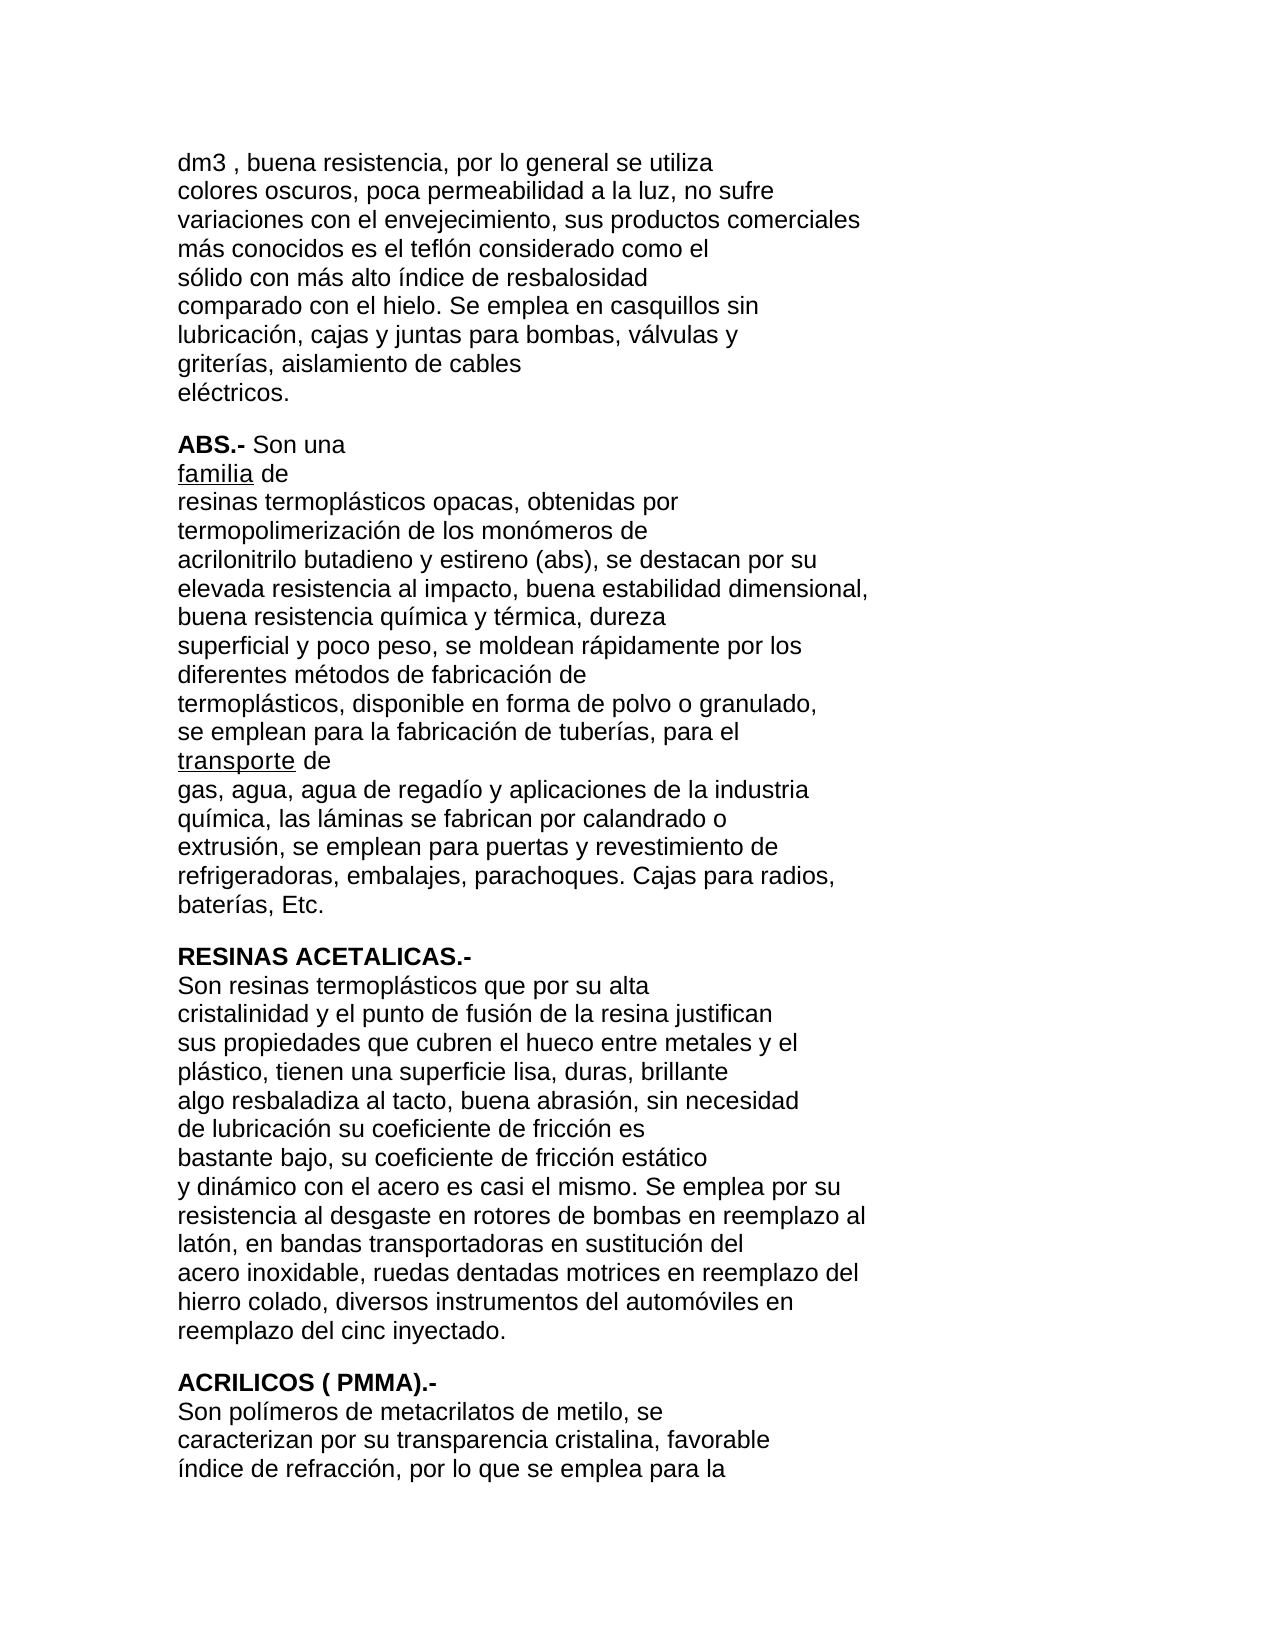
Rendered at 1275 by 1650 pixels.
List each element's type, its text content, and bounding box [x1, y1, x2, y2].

text RESINAS ACETALICAS.- Son resinas termoplásticos que por su alta cristalinidad y el punto de fusión de la resina justifican sus propiedades que cubren el hueco entre metales y el plástico, tienen una superficie lisa, duras, brillante algo resbaladiza al tacto, buena abrasión, sin necesidad de lubricación su coeficiente de fricción es bastante bajo, su coeficiente de fricción estático y dinámico con el acero es casi el mismo. Se emplea por su resistencia al desgaste en rotores de bombas en reemplazo al latón, en bandas transportadoras en sustitución del acero inoxidable, ruedas dentadas motrices en reemplazo del hierro colado, diversos instrumentos del automóviles en reemplazo del cinc inyectado. [177, 942, 1098, 1344]
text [177, 148, 1098, 406]
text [177, 1368, 1098, 1483]
text ABS.- Son una familia de resinas termoplásticos opacas, obtenidas por termopolimerización de los monómeros de acrilonitrilo butadieno y estireno (abs), se destacan por su elevada resistencia al impacto, buena estabilidad dimensional, buena resistencia química y térmica, dureza superficial y poco peso, se moldean rápidamente por los diferentes métodos de fabricación de termoplásticos, disponible en forma de polvo o granulado, se emplean para la fabricación de tuberías, para el transporte de gas, agua, agua de regadío y aplicaciones de la industria química, las láminas se fabrican por calandrado o extrusión, se emplean para puertas y revestimiento de refrigeradoras, embalajes, parachoques. Cajas para radios, baterías, Etc. [177, 430, 1098, 918]
